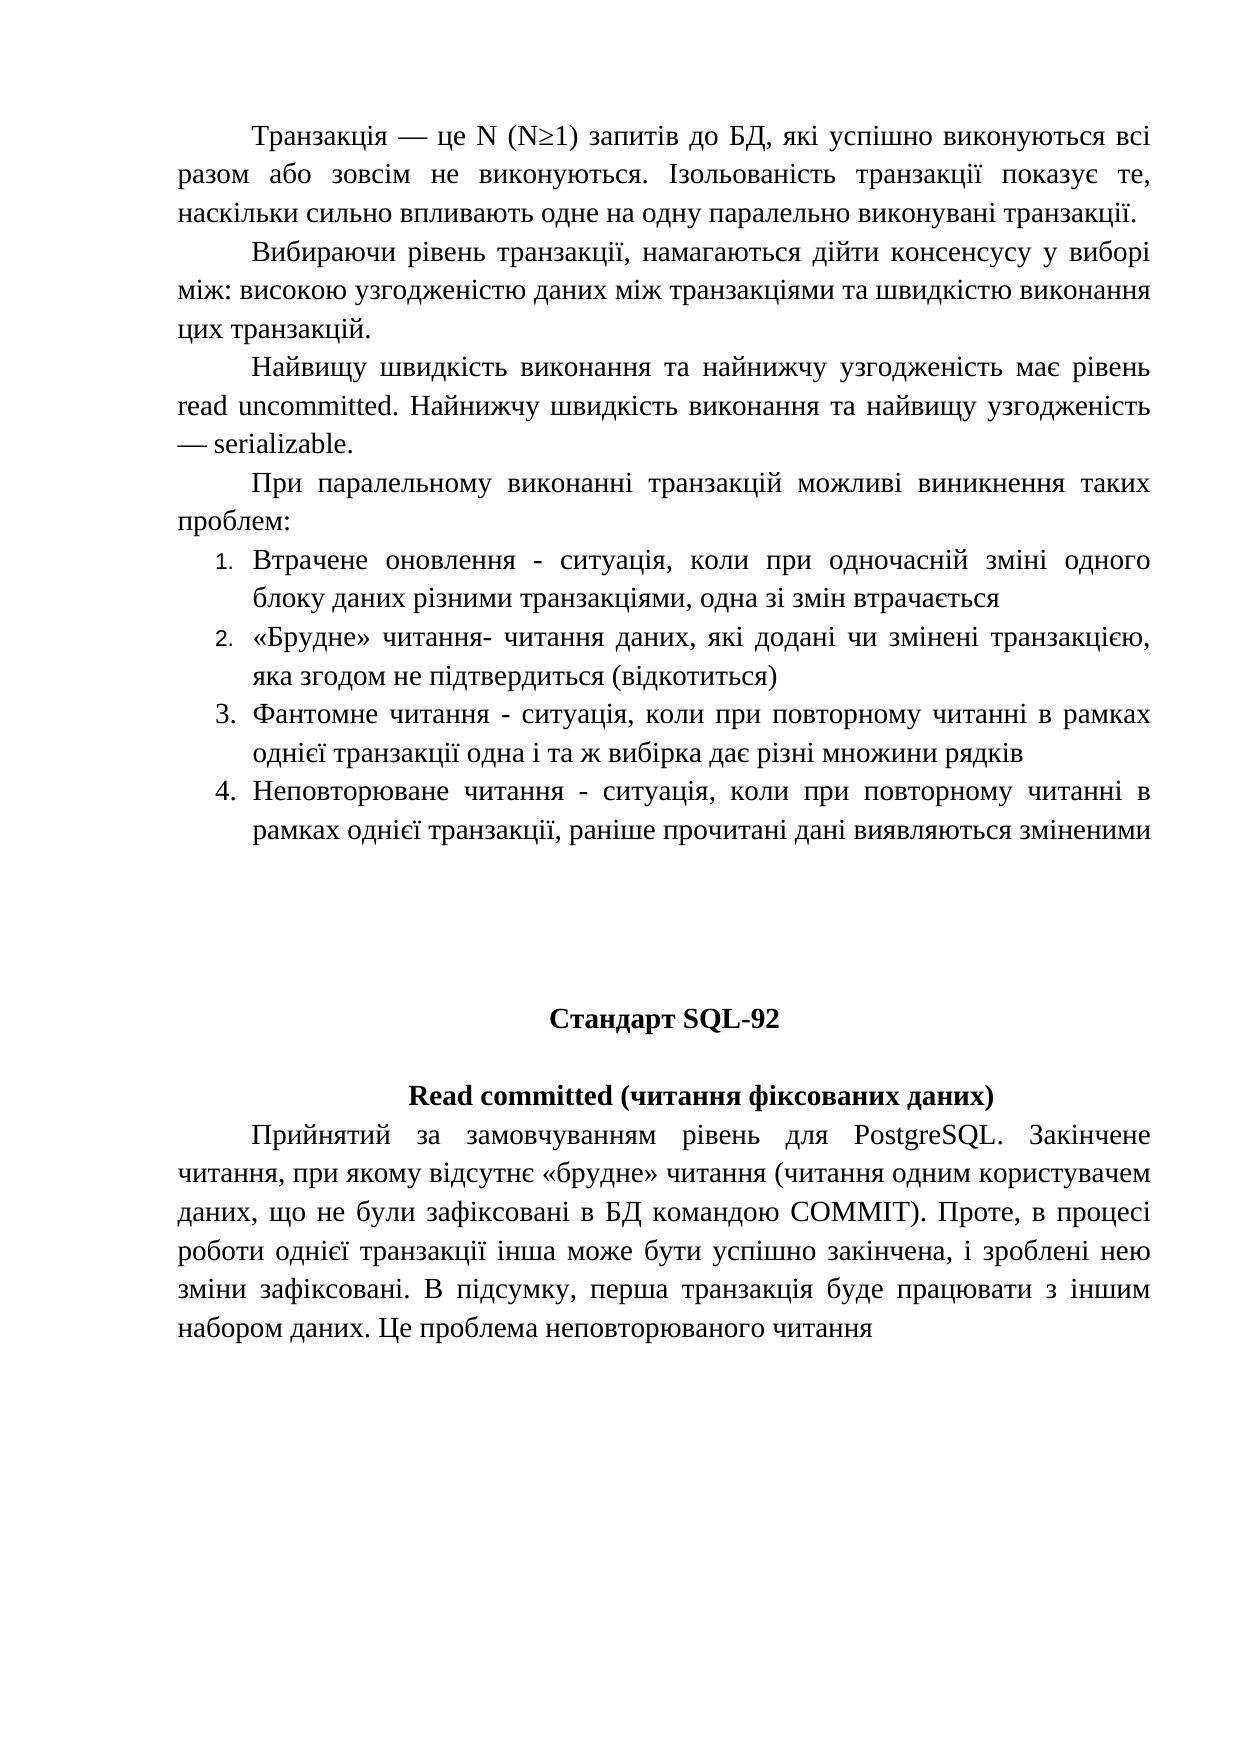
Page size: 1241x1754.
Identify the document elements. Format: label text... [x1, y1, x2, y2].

list Неповторюване читання - ситуація, коли при повторному читанні в рамках однієї транзакції, раніше прочитані дані виявляються зміненими [215, 773, 1152, 845]
list Фантомне читання - ситуація, коли при повторному читанні в рамках однієї транзакції одна і та ж вибірка дає різні множини рядків [215, 696, 1152, 768]
text При паралельному виконанні транзакцій можливі виникнення таких проблем: [177, 465, 1152, 537]
list Read committed (читання фіксованих даних) [177, 1078, 1152, 1112]
list «Брудне» читання- читання даних, які додані чи змінені транзакцією, яка згодом не підтвердиться (відкотиться) [215, 619, 1152, 691]
text Стандарт SQL-92 [177, 1001, 1152, 1035]
text Вибираючи рівень транзакції, намагаються дійти консенсусу у виборі між: високою узгодженістю даних між транзакціями та швидкістю виконання цих транзакцій. [177, 234, 1152, 344]
list Втрачене оновлення - ситуація, коли при одночасній зміні одного блоку даних різними транзакціями, одна зі змін втрачається [215, 542, 1152, 614]
text Найвищу швидкість виконання та найнижчу узгодженість має рівень read uncommitted. Найнижчу швидкість виконання та найвищу узгодженість — serializable. [177, 349, 1152, 460]
text Прийнятий за замовчуванням рівень для PostgreSQL. Закінчене читання, при якому відсутнє «брудне» читання (читання одним користувачем даних, що не були зафіксовані в БД командою COMMIT). Проте, в процесі роботи однієї транзакції інша може бути успішно закінчена, і зроблені нею зміни зафіксовані. В підсумку, перша транзакція буде працювати з іншим набором даних. Це проблема неповторюваного читання [177, 1117, 1152, 1343]
text Транзакція — це N (N≥1) запитів до БД, які успішно виконуються всі разом або зовсім не виконуються. Ізольованість транзакції показує те, наскільки сильно впливають одне на одну паралельно виконувані транзакції. [177, 118, 1152, 229]
